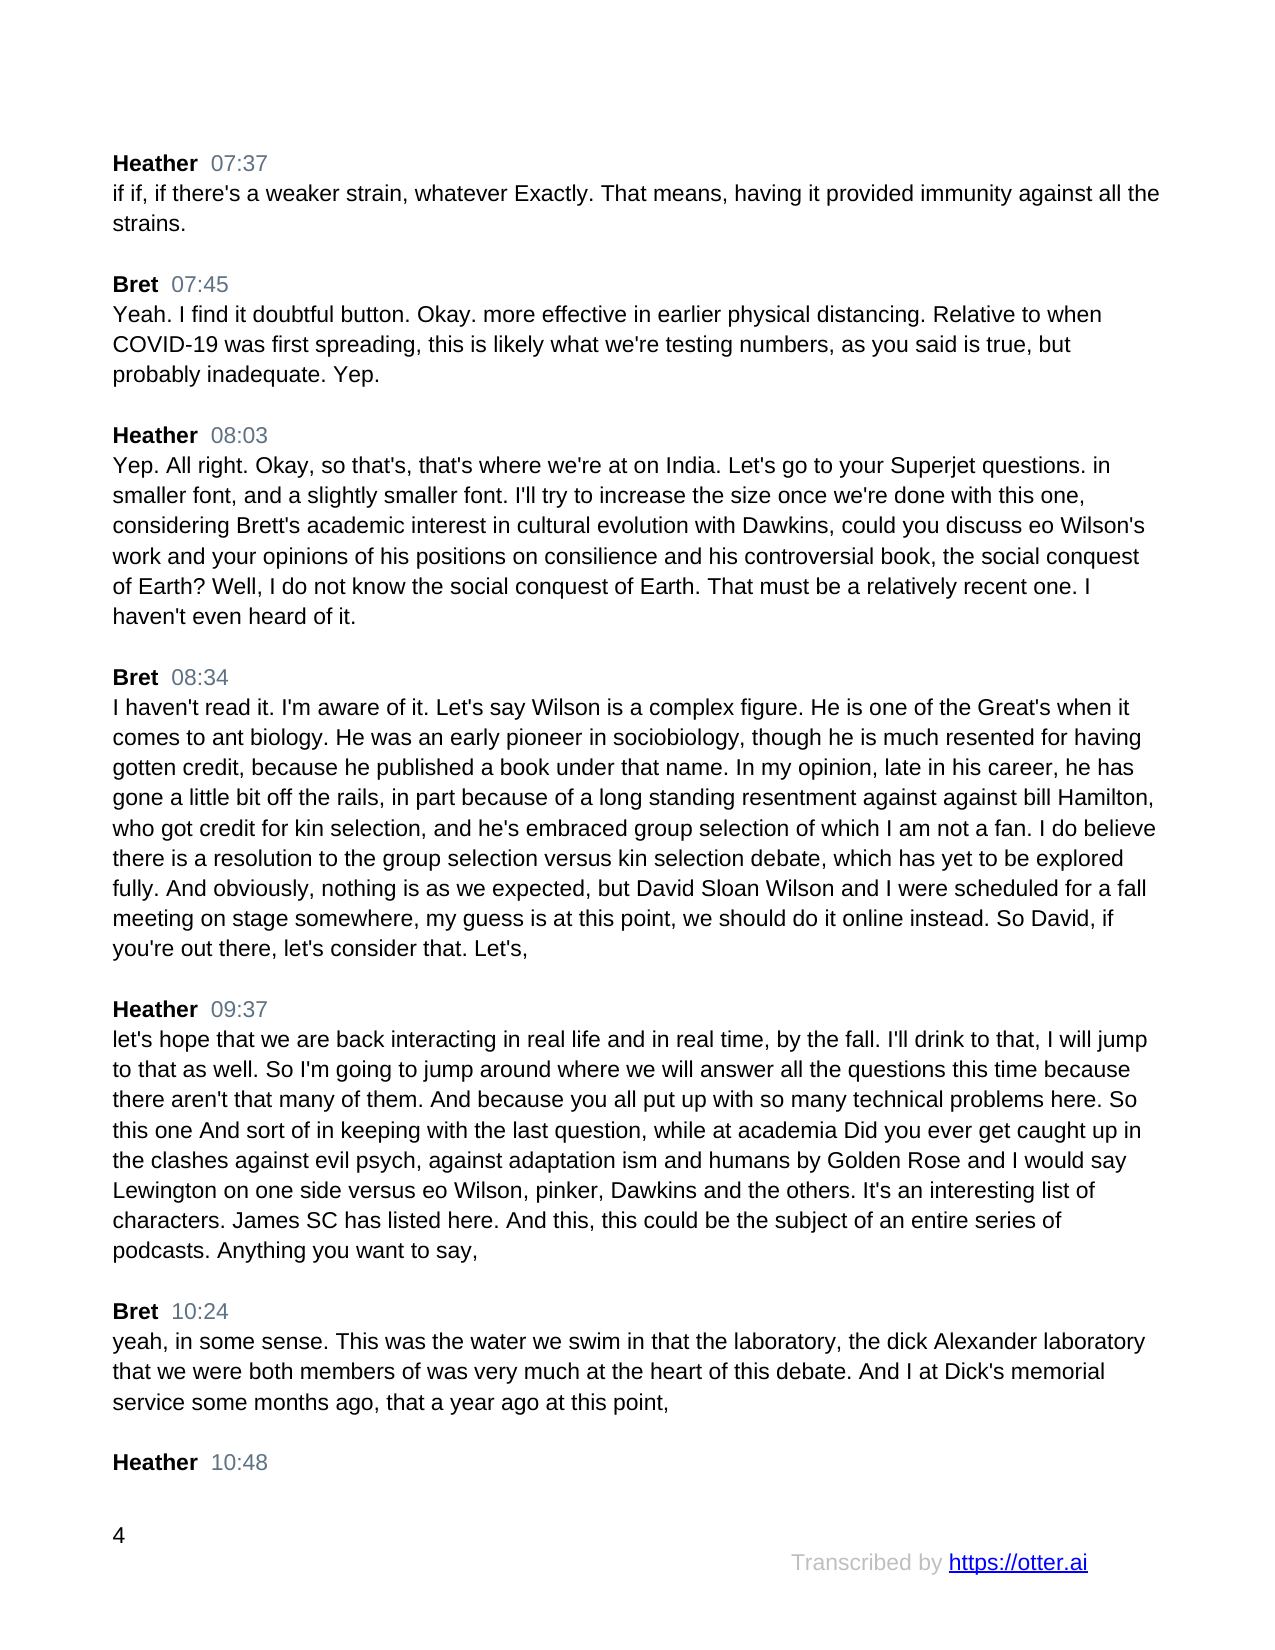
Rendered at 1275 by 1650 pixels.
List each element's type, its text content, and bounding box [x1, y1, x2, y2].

text let's hope that we are back interacting in real life and in real time, by the fall. I'll drink to that, I will jump to that as well. So I'm going to jump around where we will answer all the questions this time because there aren't that many of them. And because you all put up with so many technical problems here. So this one And sort of in keeping with the last question, while at academia Did you ever get caught up in the clashes against evil psych, against adaptation ism and humans by Golden Rose and I would say Lewington on one side versus eo Wilson, pinker, Dawkins and the others. It's an interesting list of characters. James SC has listed here. And this, this could be the subject of an entire series of podcasts. Anything you want to say, [112, 1026, 1162, 1264]
text Heather 09:37 [112, 996, 1162, 1022]
text Heather 10:48 [112, 1449, 1162, 1475]
text Bret 08:34 [112, 663, 1162, 690]
text if if, if there's a weaker strain, whatever Exactly. That means, having it provided immunity against all the strains. [112, 180, 1162, 237]
text Yeah. I find it doubtful button. Okay. more effective in earlier physical distancing. Relative to when COVID-19 was first spreading, this is likely what we're testing numbers, as you said is true, but probably inadequate. Yep. [112, 301, 1162, 388]
text Heather 08:03 [112, 422, 1162, 448]
text I haven't read it. I'm aware of it. Let's say Wilson is a complex figure. He is one of the Great's when it comes to ant biology. He was an early pioneer in sociobiology, though he is much resented for having gotten credit, because he published a book under that name. In my opinion, late in his career, he has gone a little bit off the rails, in part because of a long standing resentment against against bill Hamilton, who got credit for kin selection, and he's embraced group selection of which I am not a fan. I do believe there is a resolution to the group selection versus kin selection debate, which has yet to be explored fully. And obviously, nothing is as we expected, but David Sloan Wilson and I were scheduled for a fall meeting on stage somewhere, my guess is at this point, we should do it online instead. So David, if you're out there, let's consider that. Let's, [112, 694, 1162, 962]
text Yep. All right. Okay, so that's, that's where we're at on India. Let's go to your Superjet questions. in smaller font, and a slightly smaller font. I'll try to increase the size once we're done with this one, considering Brett's academic interest in cultural evolution with Dawkins, could you discuss eo Wilson's work and your opinions of his positions on consilience and his controversial book, the social conquest of Earth? Well, I do not know the social conquest of Earth. That must be a relatively recent one. I haven't even heard of it. [112, 452, 1162, 629]
text Bret 07:45 [112, 271, 1162, 297]
text yeah, in some sense. This was the water we swim in that the laboratory, the dick Alexander laboratory that we were both members of was very much at the heart of this debate. And I at Dick's memorial service some months ago, that a year ago at this point, [112, 1328, 1162, 1415]
text Bret 10:24 [112, 1298, 1162, 1324]
text Heather 07:37 [112, 150, 1162, 176]
